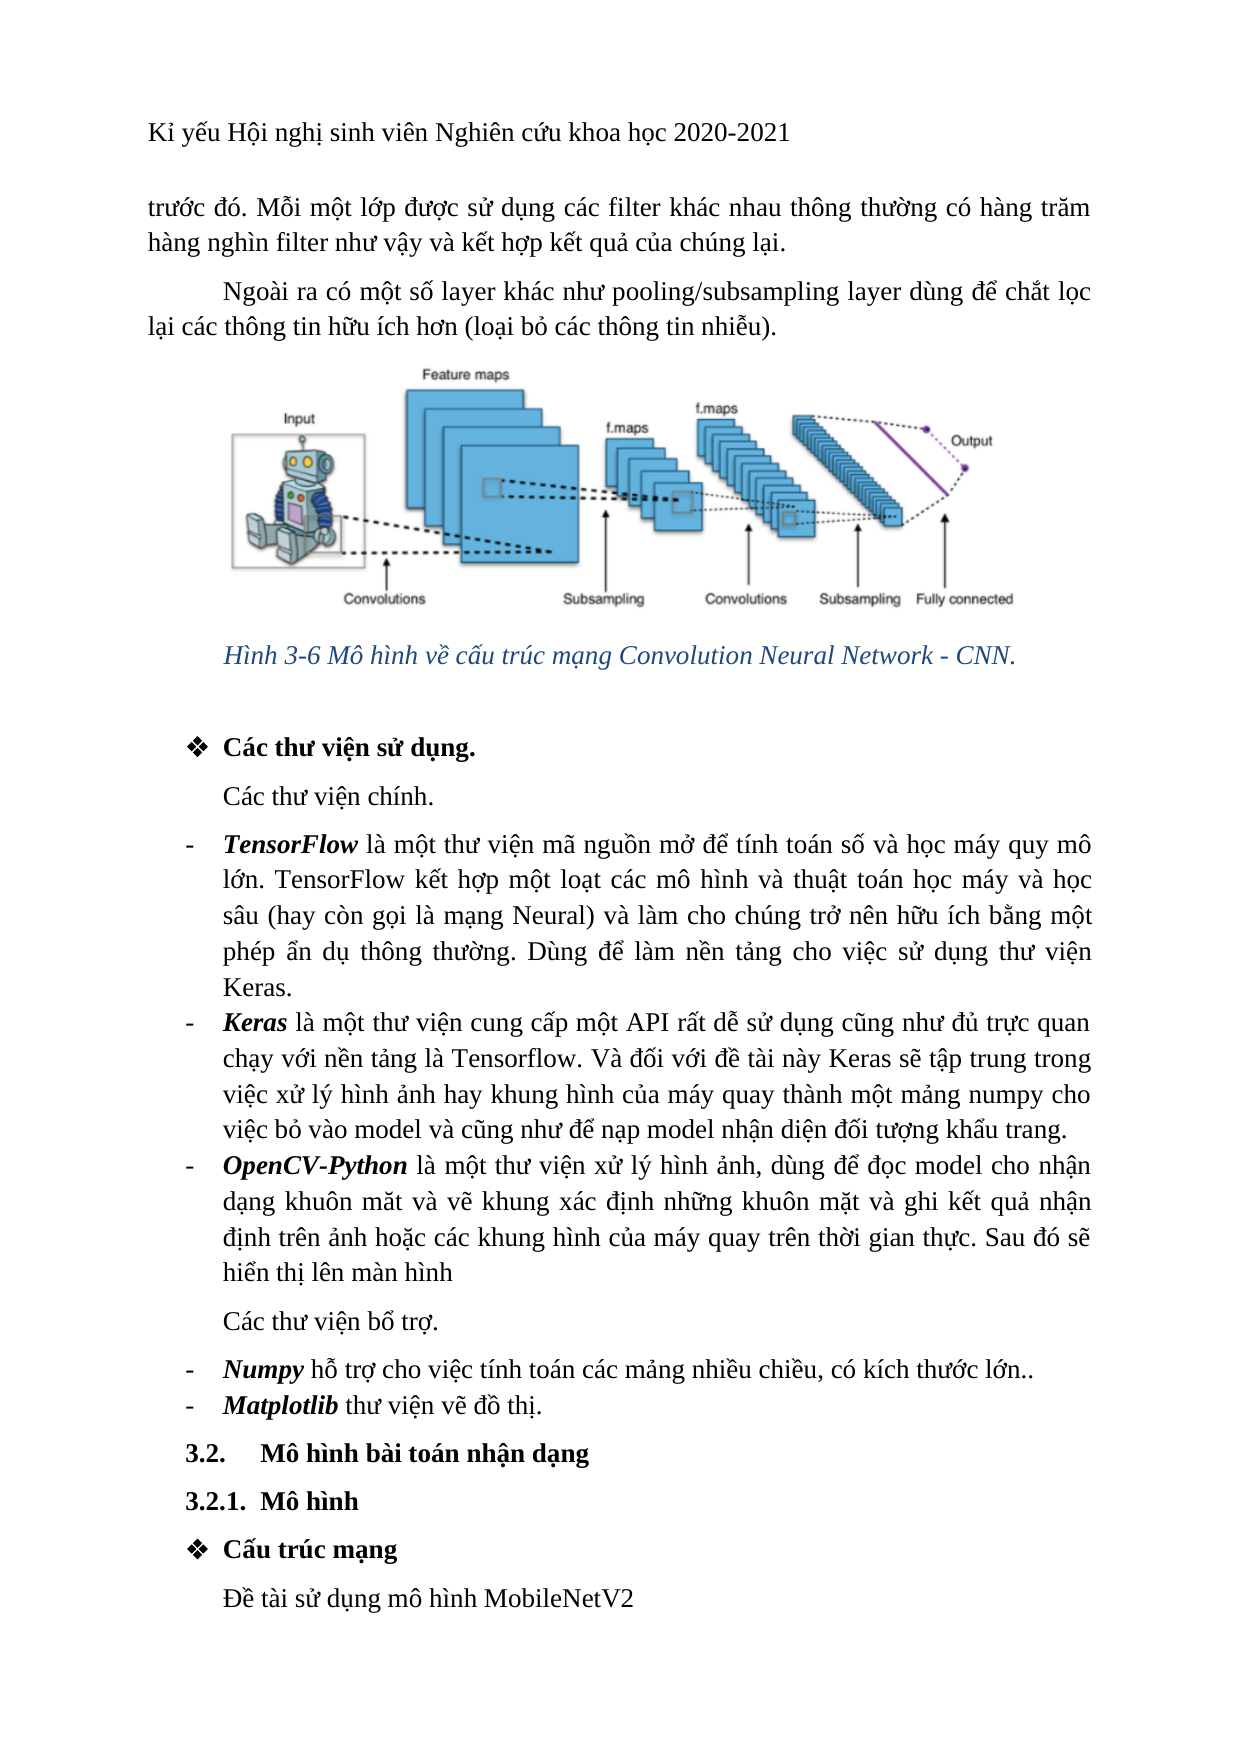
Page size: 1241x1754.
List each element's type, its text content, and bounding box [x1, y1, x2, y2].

picture [222, 358, 1027, 623]
text Các thư viện chính. [148, 779, 1092, 811]
list Matplotlib thư viện vẽ đồ thị. [185, 1389, 1092, 1420]
text Ngoài ra có một số layer khác như pooling/subsampling layer dùng để chắt lọc lại các thông tin hữu ích hơn (loại bỏ các thông tin nhiễu). [148, 274, 1092, 341]
subtitle Mô hình bài toán nhận dạng [185, 1437, 1092, 1468]
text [148, 191, 1092, 257]
subtitle Mô hình [185, 1485, 1092, 1516]
text Đề tài sử dụng mô hình MobileNetV2 [148, 1582, 1092, 1613]
list Cấu trúc mạng [185, 1533, 1092, 1565]
list Các thư viện sử dụng. [185, 731, 1092, 762]
text Các thư viện bổ trợ. [148, 1305, 1092, 1336]
list Keras là một thư viện cung cấp một API rất dễ sử dụng cũng như đủ trực quan chạy với nền tảng là Tensorflow. Và đối với đề tài này Keras sẽ tập trung trong việc xử lý hình ảnh hay khung hình của máy quay thành một mảng numpy cho việc bỏ vào model và cũng như để nạp model nhận diện đối tượng khẩu trang. [185, 1006, 1092, 1145]
list Numpy hỗ trợ cho việc tính toán các mảng nhiều chiều, có kích thước lớn.. [185, 1353, 1092, 1384]
list TensorFlow là một thư viện mã nguồn mở để tính toán số và học máy quy mô lớn. TensorFlow kết hợp một loạt các mô hình và thuật toán học máy và học sâu (hay còn gọi là mạng Neural) và làm cho chúng trở nên hữu ích bằng một phép ẩn dụ thông thường. Dùng để làm nền tảng cho việc sử dụng thư viện Keras. [185, 828, 1092, 1002]
